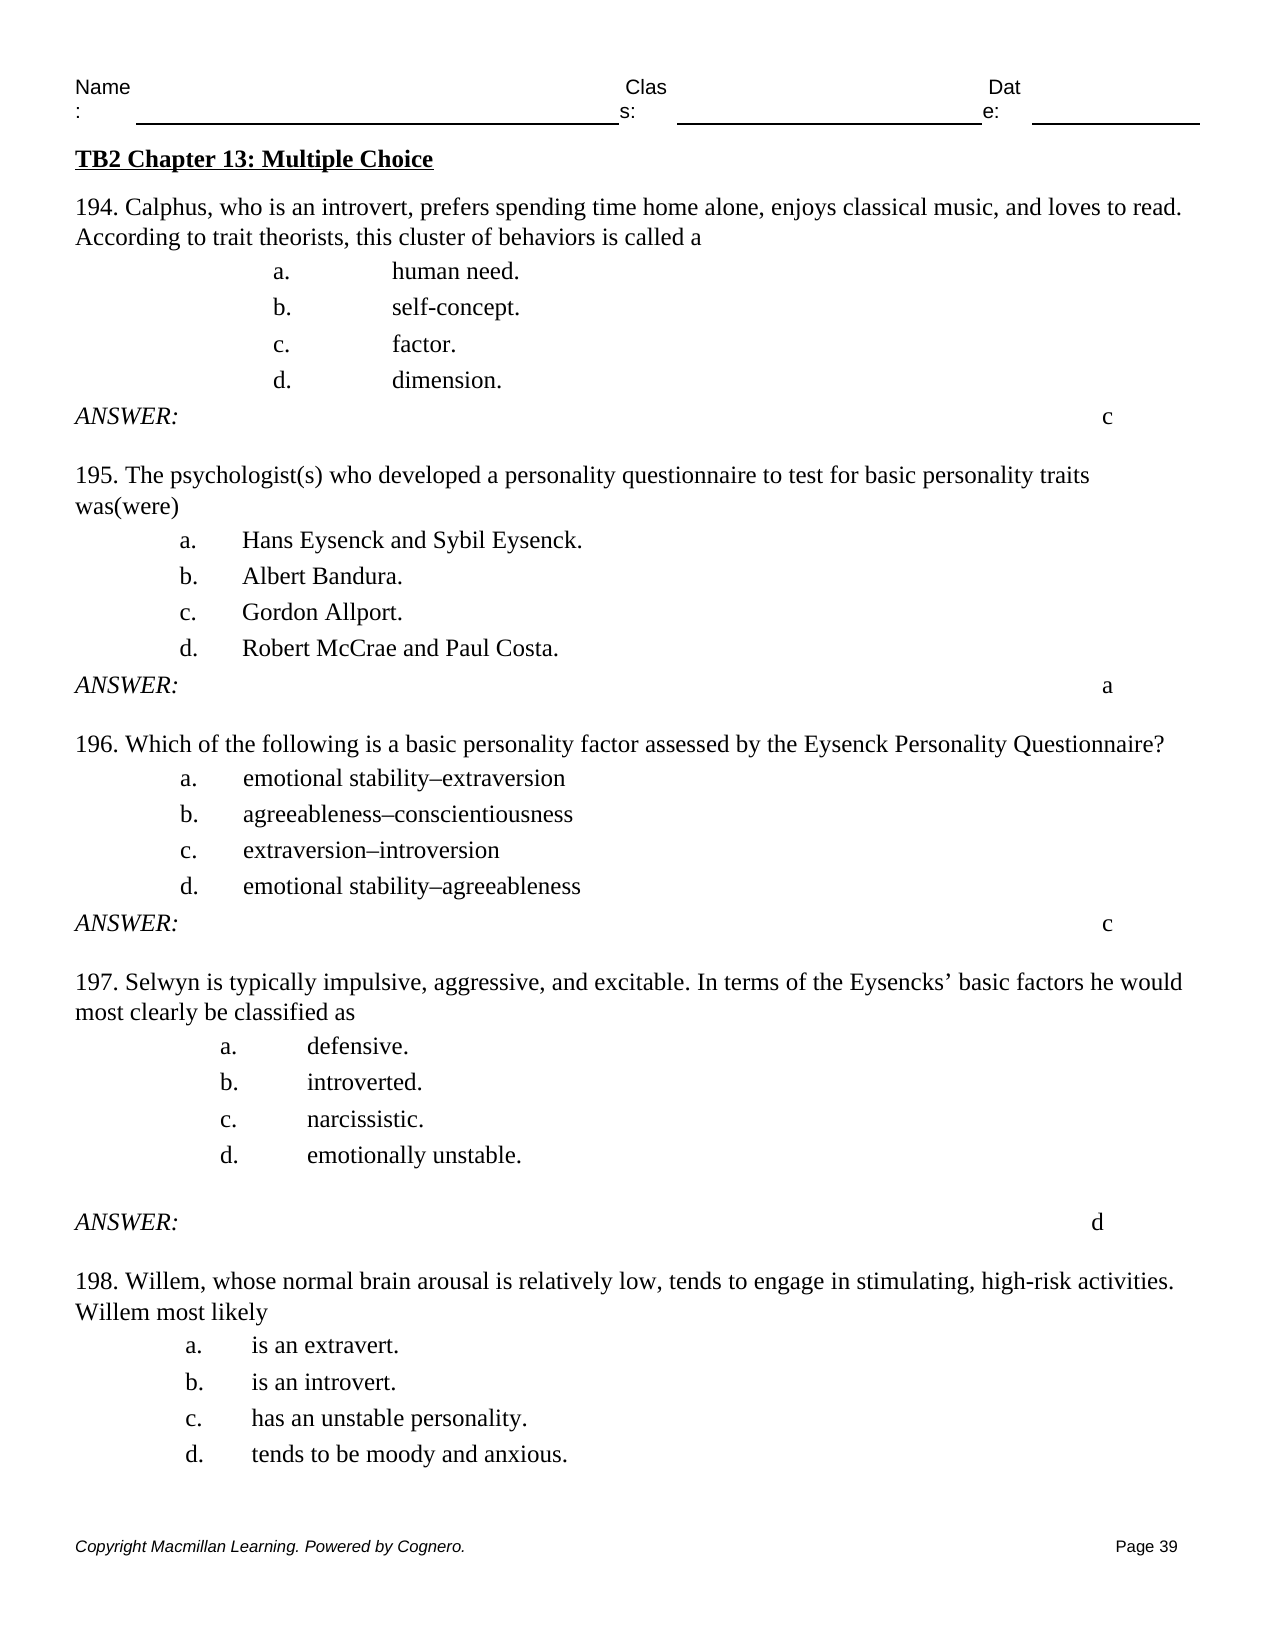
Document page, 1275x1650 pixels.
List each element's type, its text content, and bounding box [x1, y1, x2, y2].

table_header 196. Which of the following is a basic personality factor assessed by the Eysenck Personality Questionnaire? [75, 729, 1200, 939]
table_header 195. The psychologist(s) who developed a personality questionnaire to test for basic personality traits was(were) [75, 460, 1200, 702]
table_header 197. Selwyn is typically impulsive, aggressive, and excitable. In terms of the Eysencks’ basic factors he would most clearly be classified as [75, 967, 1200, 1239]
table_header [75, 1266, 1200, 1503]
table_header 194. Calphus, who is an introvert, prefers spending time home alone, enjoys classical music, and loves to read. According to trait theorists, this cluster of behaviors is called a [75, 192, 1200, 433]
